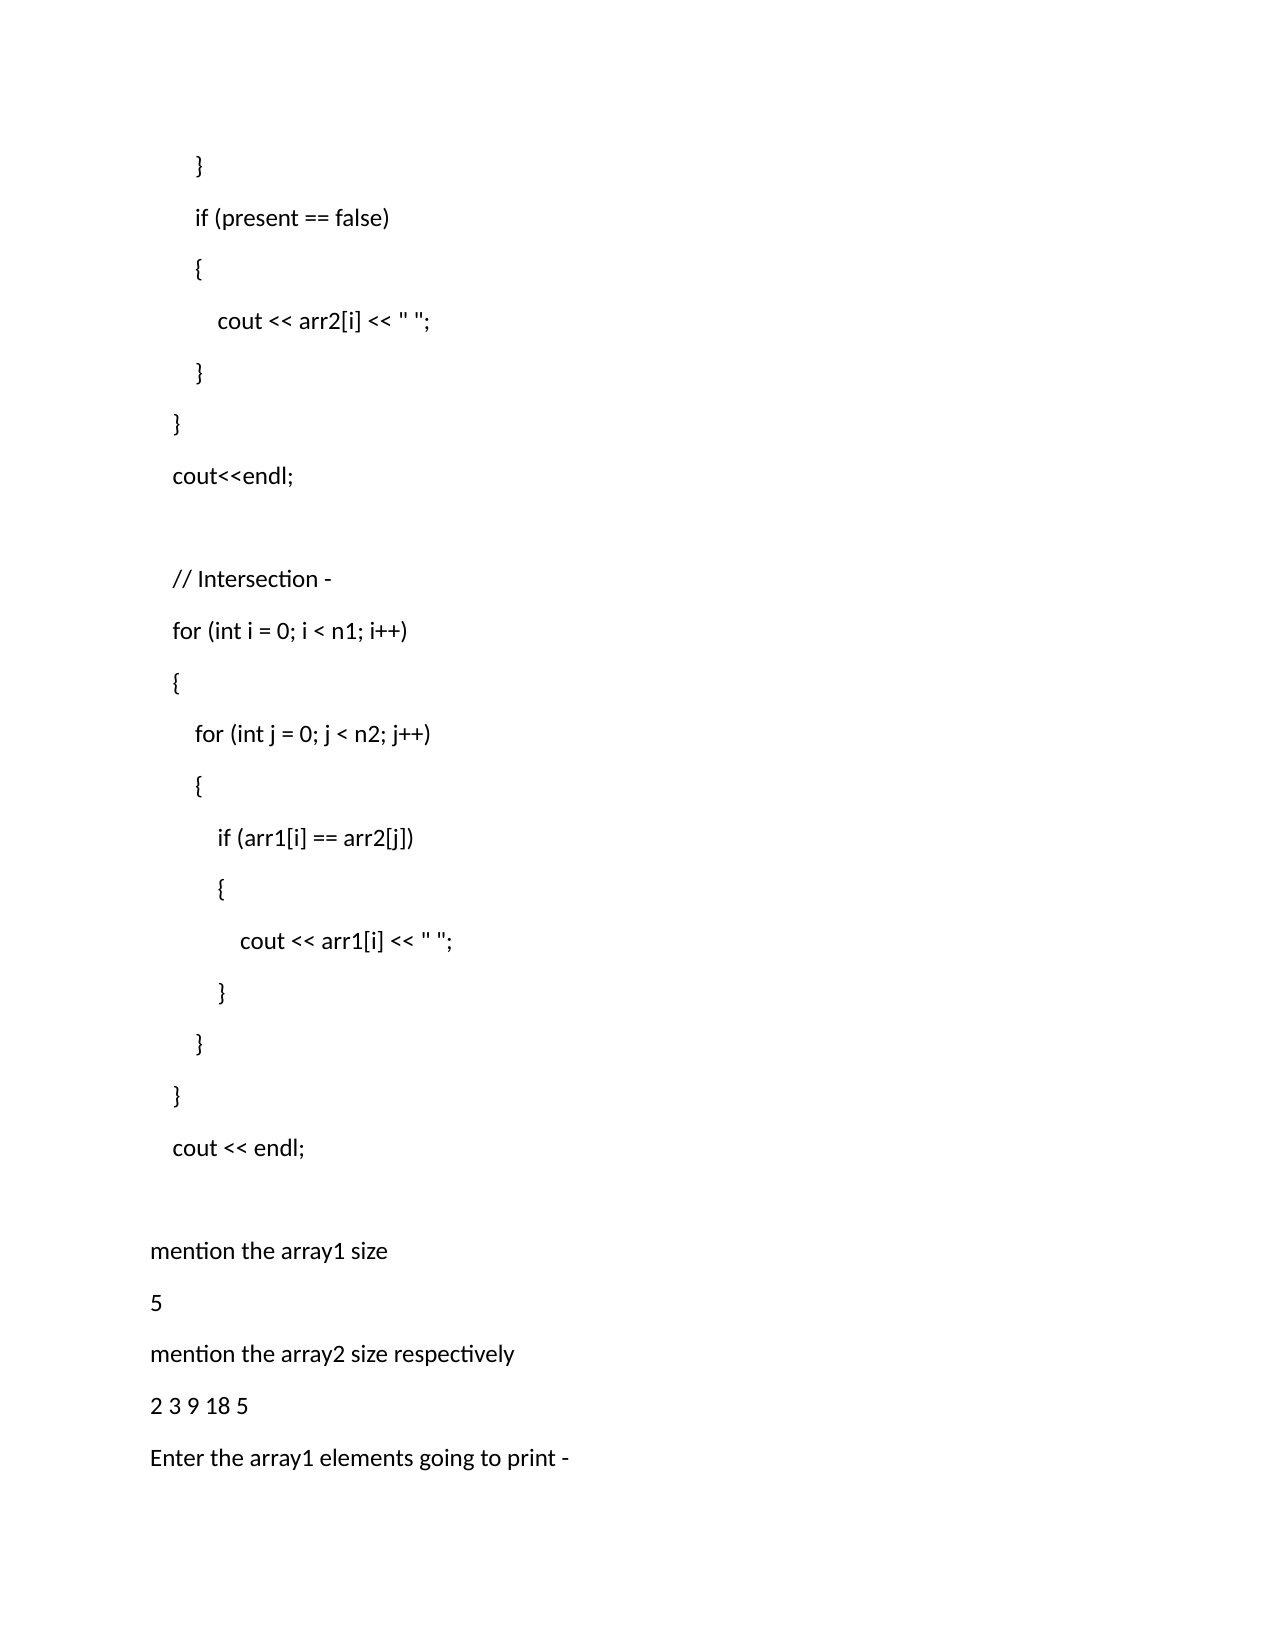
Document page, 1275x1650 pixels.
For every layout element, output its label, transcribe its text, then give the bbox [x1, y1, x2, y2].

text cout << arr2[i] << " "; [150, 305, 1125, 336]
text mention the array1 size [150, 1235, 1125, 1266]
text } [150, 150, 1125, 181]
text 2 3 9 18 5 [150, 1390, 1125, 1421]
text for (int j = 0; j < n2; j++) [150, 718, 1125, 749]
text if (arr1[i] == arr2[j]) [150, 822, 1125, 852]
text { [150, 873, 1125, 904]
text 5 [150, 1287, 1125, 1317]
text if (present == false) [150, 202, 1125, 232]
text } [150, 408, 1125, 439]
text cout << endl; [150, 1132, 1125, 1162]
text { [150, 667, 1125, 697]
text Enter the array1 elements going to print - [150, 1442, 1125, 1472]
text } [150, 1028, 1125, 1059]
text cout << arr1[i] << " "; [150, 925, 1125, 956]
text mention the array2 size respectively [150, 1338, 1125, 1369]
text } [150, 357, 1125, 387]
text { [150, 770, 1125, 801]
text } [150, 1080, 1125, 1111]
text { [150, 253, 1125, 284]
text // Intersection - [150, 563, 1125, 594]
text } [150, 977, 1125, 1007]
text cout<<endl; [150, 460, 1125, 491]
text for (int i = 0; i < n1; i++) [150, 615, 1125, 646]
